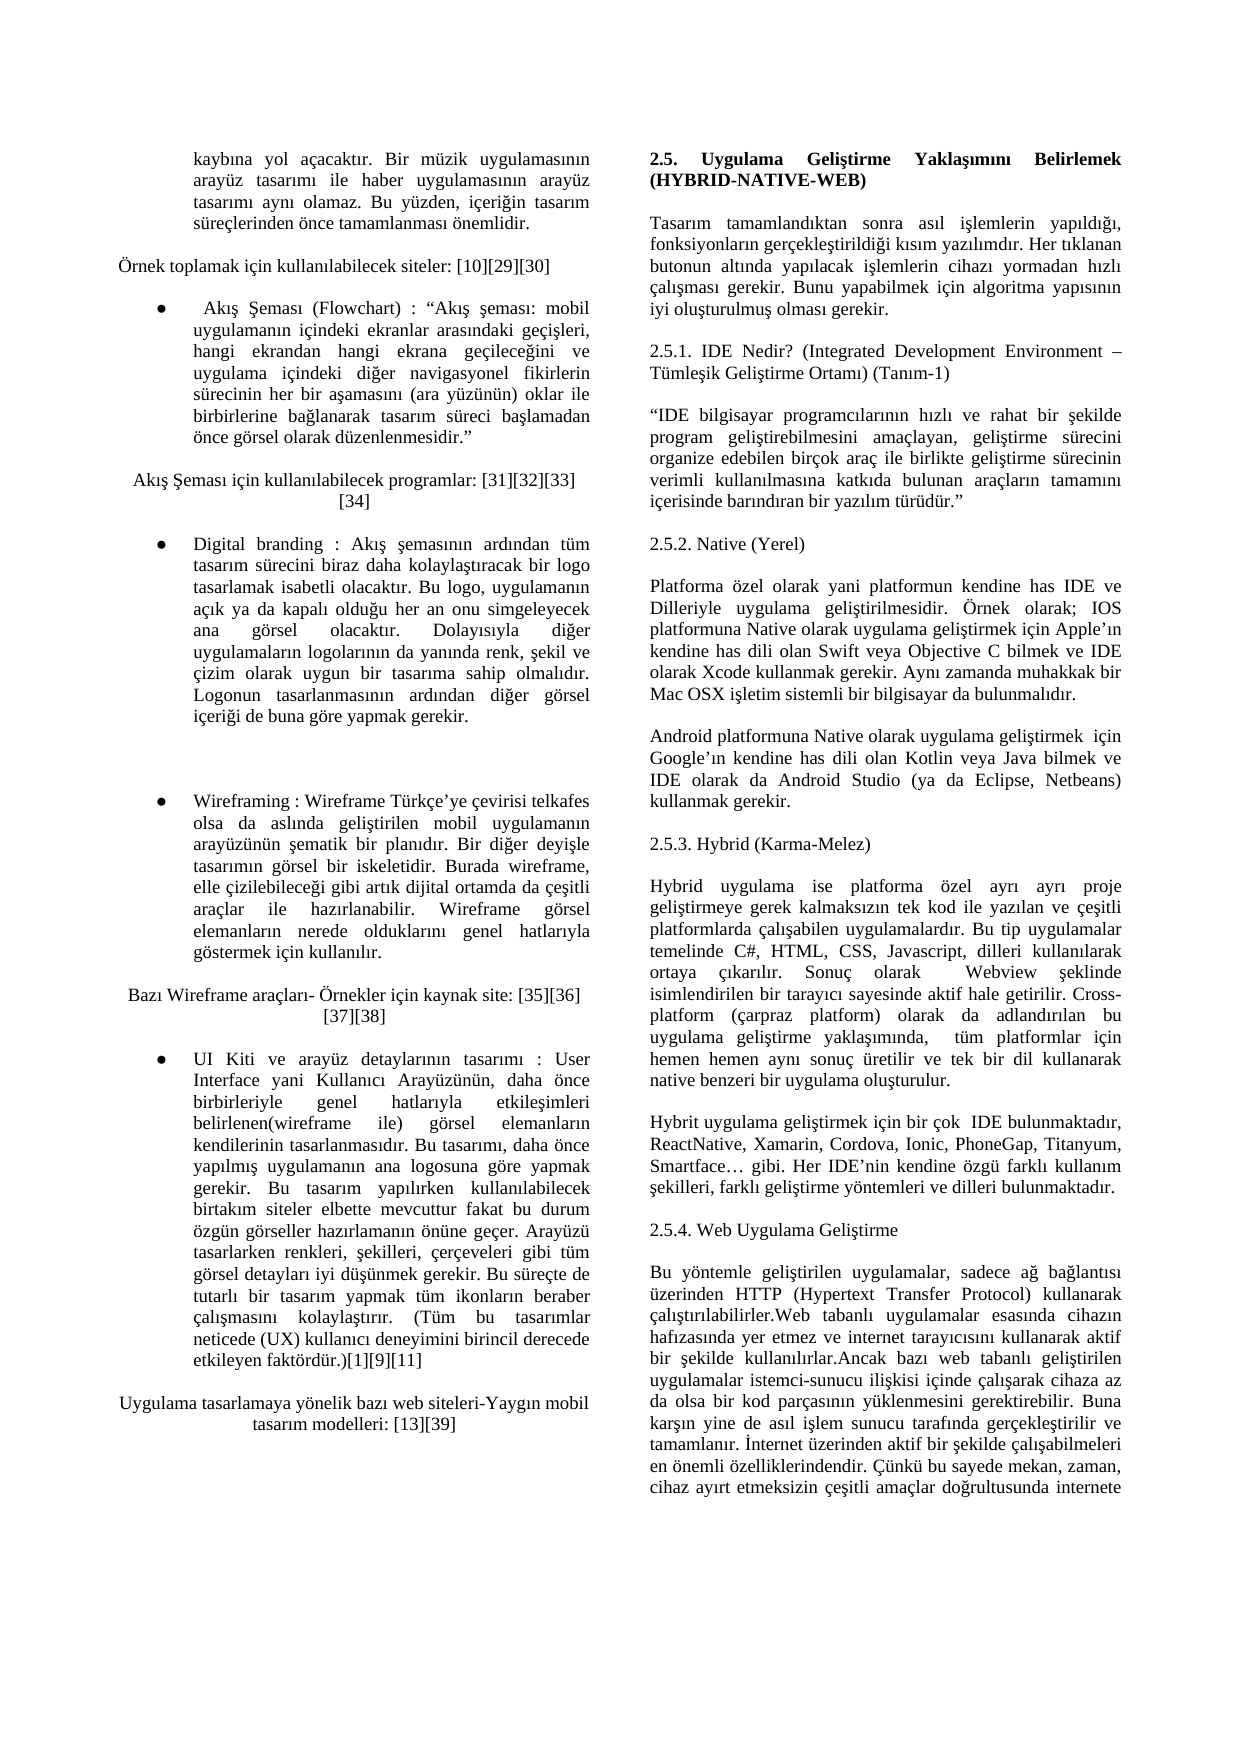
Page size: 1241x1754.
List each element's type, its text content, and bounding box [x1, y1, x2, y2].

text Platforma özel olarak yani platformun kendine has IDE ve Dilleriyle uygulama geliştirilmesidir. Örnek olarak; IOS platformuna Native olarak uygulama geliştirmek için Apple’ın kendine has dili olan Swift veya Objective C bilmek ve IDE olarak Xcode kullanmak gerekir. Aynı zamanda muhakkak bir Mac OSX işletim sistemli bir bilgisayar da bulunmalıdır. [649, 575, 1122, 704]
list Digital branding : Akış şemasının ardından tüm tasarım sürecini biraz daha kolaylaştıracak bir logo tasarlamak isabetli olacaktır. Bu logo, uygulamanın açık ya da kapalı olduğu her an onu simgeleyecek ana görsel olacaktır. Dolayısıyla diğer uygulamaların logolarının da yanında renk, şekil ve çizim olarak uygun bir tasarıma sahip olmalıdır. Logonun tasarlanmasının ardından diğer görsel içeriği de buna göre yapmak gerekir. [156, 533, 591, 727]
text Android platformuna Native olarak uygulama geliştirmek için Google’ın kendine has dili olan Kotlin veya Java bilmek ve IDE olarak da Android Studio (ya da Eclipse, Netbeans) kullanmak gerekir. [649, 725, 1122, 812]
text 2.5.1. IDE Nedir? (Integrated Development Environment – Tümleşik Geliştirme Ortamı) (Tanım-1) [649, 340, 1122, 383]
text Tasarım tamamlandıktan sonra asıl işlemlerin yapıldığı, fonksiyonların gerçekleştirildiği kısım yazılımdır. Her tıklanan butonun altında yapılacak işlemlerin cihazı yormadan hızlı çalışması gerekir. Bunu yapabilmek için algoritma yapısının iyi oluşturulmuş olması gerekir. [649, 212, 1122, 319]
list Wireframing : Wireframe Türkçe’ye çevirisi telkafes olsa da aslında geliştirilen mobil uygulamanın arayüzünün şematik bir planıdır. Bir diğer deyişle tasarımın görsel bir iskeletidir. Burada wireframe, elle çizilebileceği gibi artık dijital ortamda da çeşitli araçlar ile hazırlanabilir. Wireframe görsel elemanların nerede olduklarını genel hatlarıyla göstermek için kullanılır. [156, 790, 591, 963]
text “IDE bilgisayar programcılarının hızlı ve rahat bir şekilde program geliştirebilmesini amaçlayan, geliştirme sürecini organize edebilen birçok araç ile birlikte geliştirme sürecinin verimli kullanılmasına katkıda bulunan araçların tamamını içerisinde barındıran bir yazılım türüdür.” [649, 404, 1122, 512]
text Hybrit uygulama geliştirmek için bir çok IDE bulunmaktadır, ReactNative, Xamarin, Cordova, Ionic, PhoneGap, Titanyum, Smartface… gibi. Her IDE’nin kendine özgü farklı kullanım şekilleri, farklı geliştirme yöntemleri ve dilleri bulunmaktadır. [649, 1111, 1122, 1198]
text Akış Şeması için kullanılabilecek programlar: [31][32][33][34] [118, 469, 591, 512]
text 2.5.3. Hybrid (Karma-Melez) [649, 832, 1122, 854]
text Uygulama tasarlamaya yönelik bazı web siteleri-Yaygın mobil tasarım modelleri: [13][39] [118, 1392, 591, 1435]
text 2.5. Uygulama Geliştirme Yaklaşımını Belirlemek (HYBRID-NATIVE-WEB) [649, 148, 1122, 191]
text Bazı Wireframe araçları- Örnekler için kaynak site: [35][36][37][38] [118, 983, 591, 1027]
list UI Kiti ve arayüz detaylarının tasarımı : User Interface yani Kullanıcı Arayüzünün, daha önce birbirleriyle genel hatlarıyla etkileşimleri belirlenen(wireframe ile) görsel elemanların kendilerinin tasarlanmasıdır. Bu tasarımı, daha önce yapılmış uygulamanın ana logosuna göre yapmak gerekir. Bu tasarım yapılırken kullanılabilecek birtakım siteler elbette mevcuttur fakat bu durum özgün görseller hazırlamanın önüne geçer. Arayüzü tasarlarken renkleri, şekilleri, çerçeveleri gibi tüm görsel detayları iyi düşünmek gerekir. Bu süreçte de tutarlı bir tasarım yapmak tüm ikonların beraber çalışmasını kolaylaştırır. (Tüm bu tasarımlar neticede (UX) kullanıcı deneyimini birincil derecede etkileyen faktördür.)[1][9][11] [156, 1047, 591, 1371]
text 2.5.4. Web Uygulama Geliştirme [649, 1218, 1122, 1240]
list Akış Şeması (Flowchart) : “Akış şeması: mobil uygulamanın içindeki ekranlar arasındaki geçişleri, hangi ekrandan hangi ekrana geçileceğini ve uygulama içindeki diğer navigasyonel fikirlerin sürecinin her bir aşamasını (ara yüzünün) oklar ile birbirlerine bağlanarak tasarım süreci başlamadan önce görsel olarak düzenlenmesidir.” [156, 297, 591, 448]
text 2.5.2. Native (Yerel) [649, 533, 1122, 554]
text Hybrid uygulama ise platforma özel ayrı ayrı proje geliştirmeye gerek kalmaksızın tek kod ile yazılan ve çeşitli platformlarda çalışabilen uygulamalardır. Bu tip uygulamalar temelinde C#, HTML, CSS, Javascript, dilleri kullanılarak ortaya çıkarılır. Sonuç olarak Webview şeklinde isimlendirilen bir tarayıcı sayesinde aktif hale getirilir. Cross-platform (çarpraz platform) olarak da adlandırılan bu uygulama geliştirme yaklaşımında, tüm platformlar için hemen hemen aynı sonuç üretilir ve tek bir dil kullanarak native benzeri bir uygulama oluşturulur. [649, 875, 1122, 1091]
text Örnek toplamak için kullanılabilecek siteler: [10][29][30] [118, 255, 591, 276]
